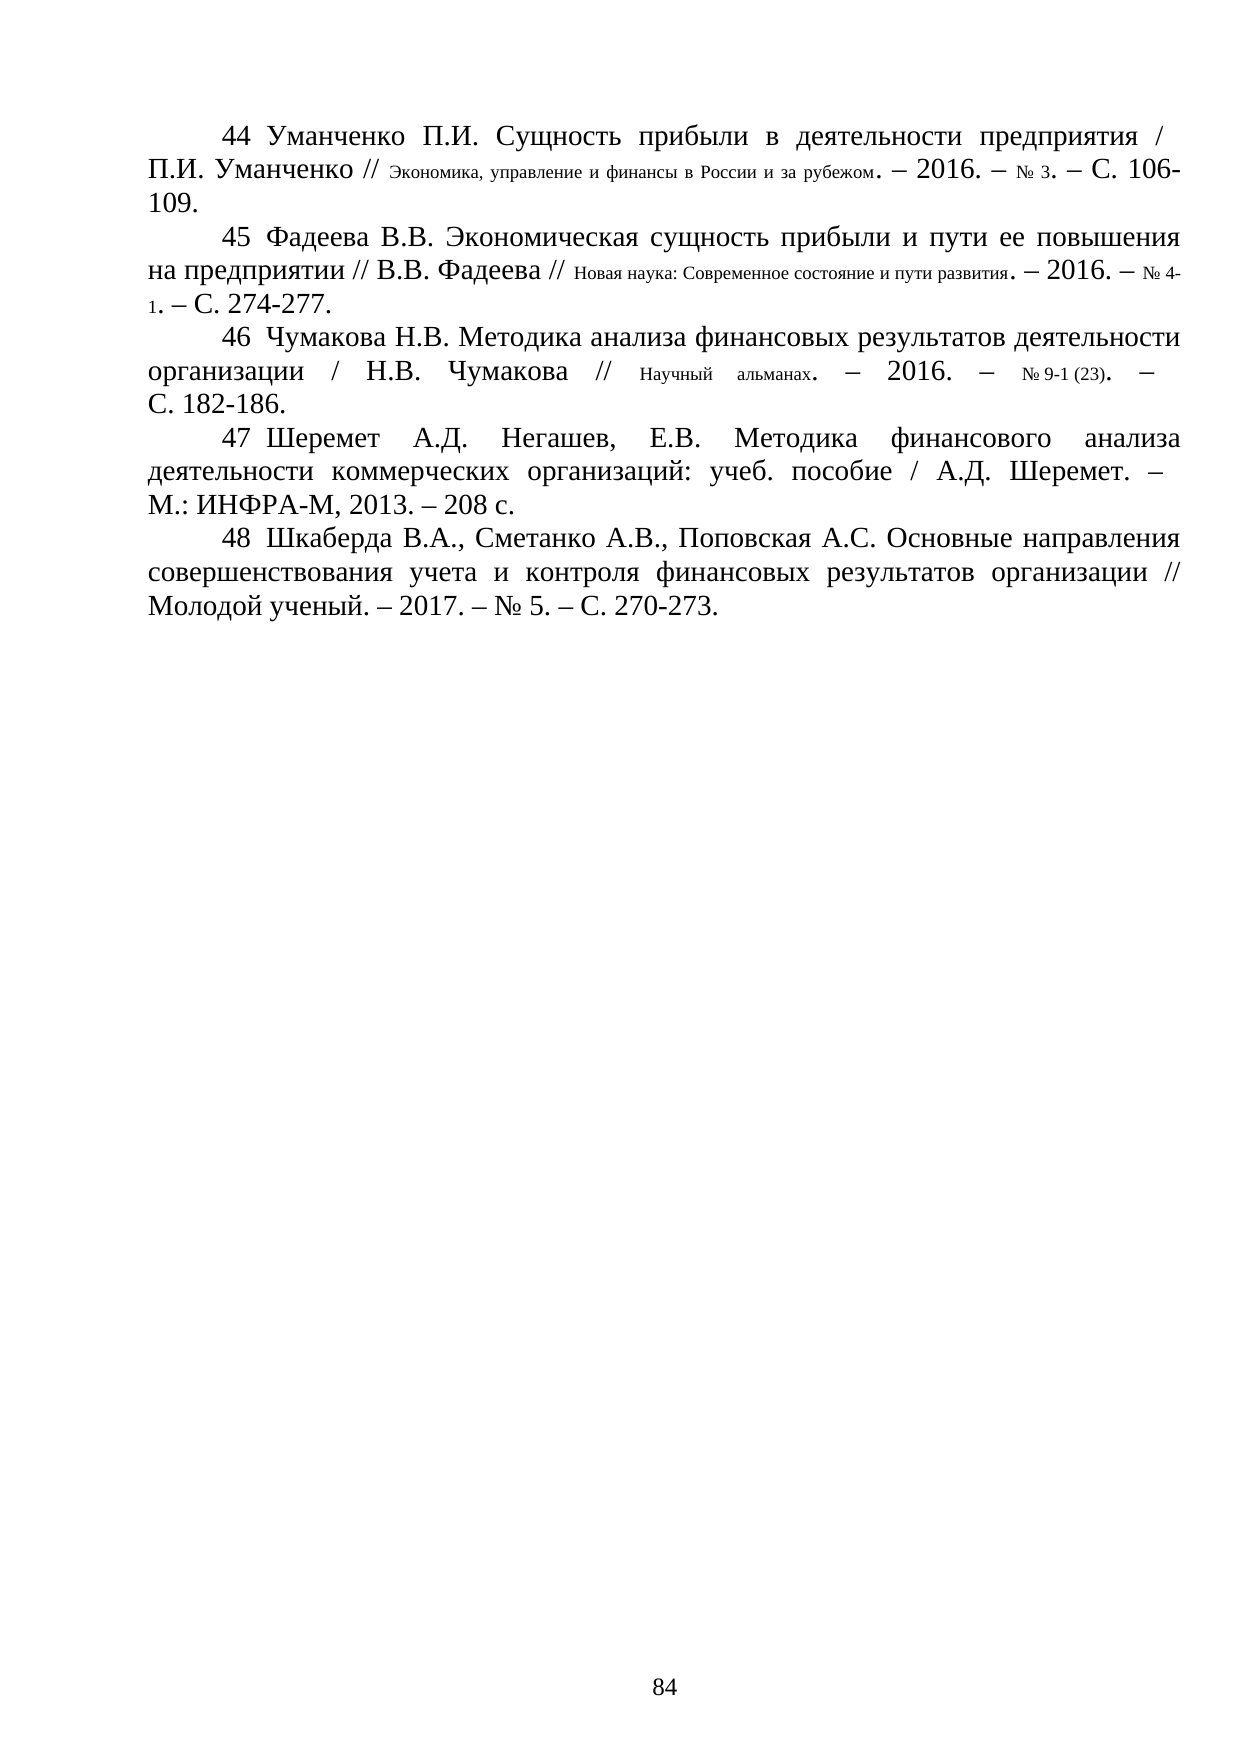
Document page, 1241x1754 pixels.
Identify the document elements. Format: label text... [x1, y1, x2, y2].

list Шеремет А.Д. Негашев, Е.В. Методика финансового анализа деятельности коммерческих организаций: учеб. пособие / А.Д. Шеремет. – М.: ИНФРА-М, 2013. – 208 с. [148, 420, 1181, 521]
list Уманченко П.И. Сущность прибыли в деятельности предприятия / П.И. Уманченко // Экономика, управление и финансы в России и за рубежом. – 2016. – № 3. – С. 106-109. [148, 118, 1181, 219]
list Фадеева В.В. Экономическая сущность прибыли и пути ее повышения на предприятии // В.В. Фадеева // Новая наука: Современное состояние и пути развития. – 2016. – № 4-1. – С. 274-277. [148, 219, 1181, 319]
list Чумакова Н.В. Методика анализа финансовых результатов деятельности организации / Н.В. Чумакова // Научный альманах. – 2016. – № 9-1 (23). – С. 182-186. [148, 319, 1181, 420]
list Шкаберда В.А., Сметанко А.В., Поповская А.С. Основные направления совершенствования учета и контроля финансовых результатов организации // Молодой ученый. – 2017. – № 5. – С. 270-273. [148, 521, 1181, 621]
